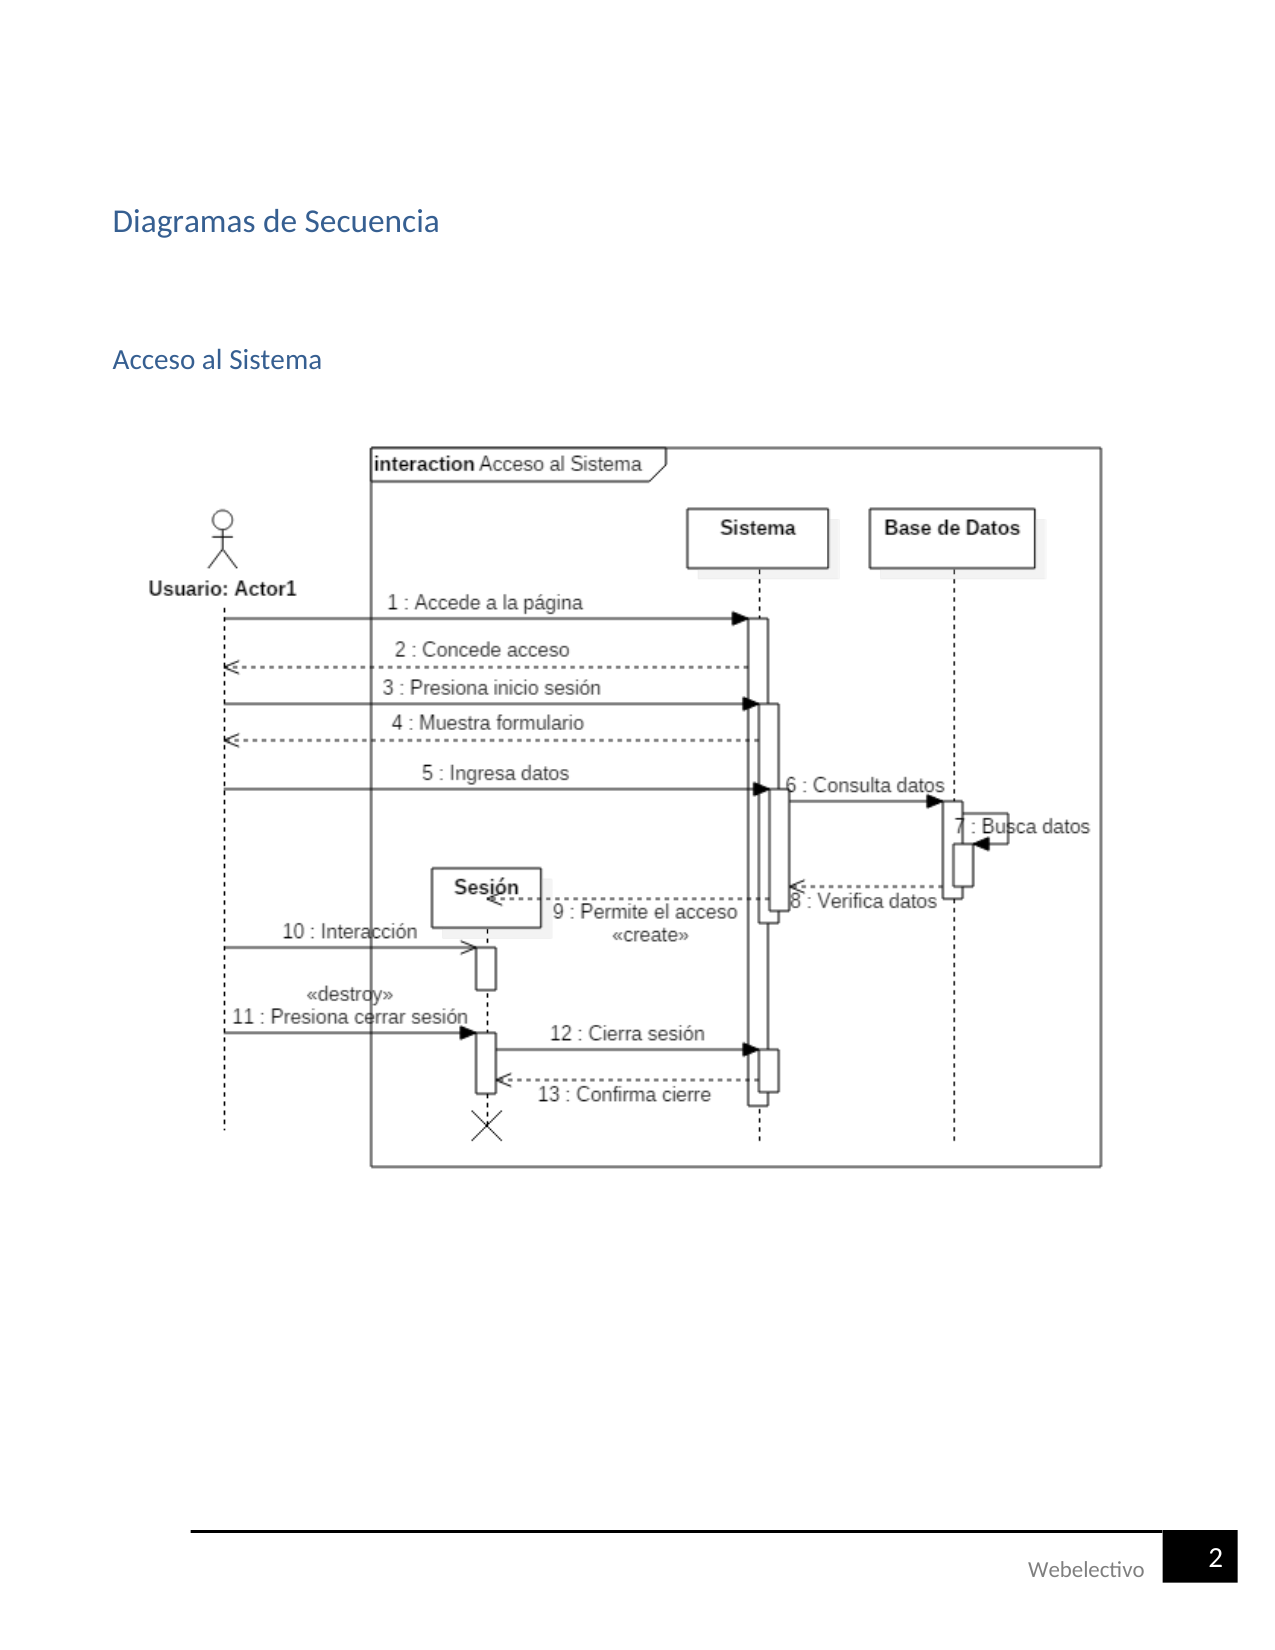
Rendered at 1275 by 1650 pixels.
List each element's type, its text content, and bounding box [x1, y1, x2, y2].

picture [113, 433, 1162, 1228]
subtitle Diagramas de Secuencia [112, 200, 1162, 241]
subtitle Acceso al Sistema [112, 341, 1162, 377]
